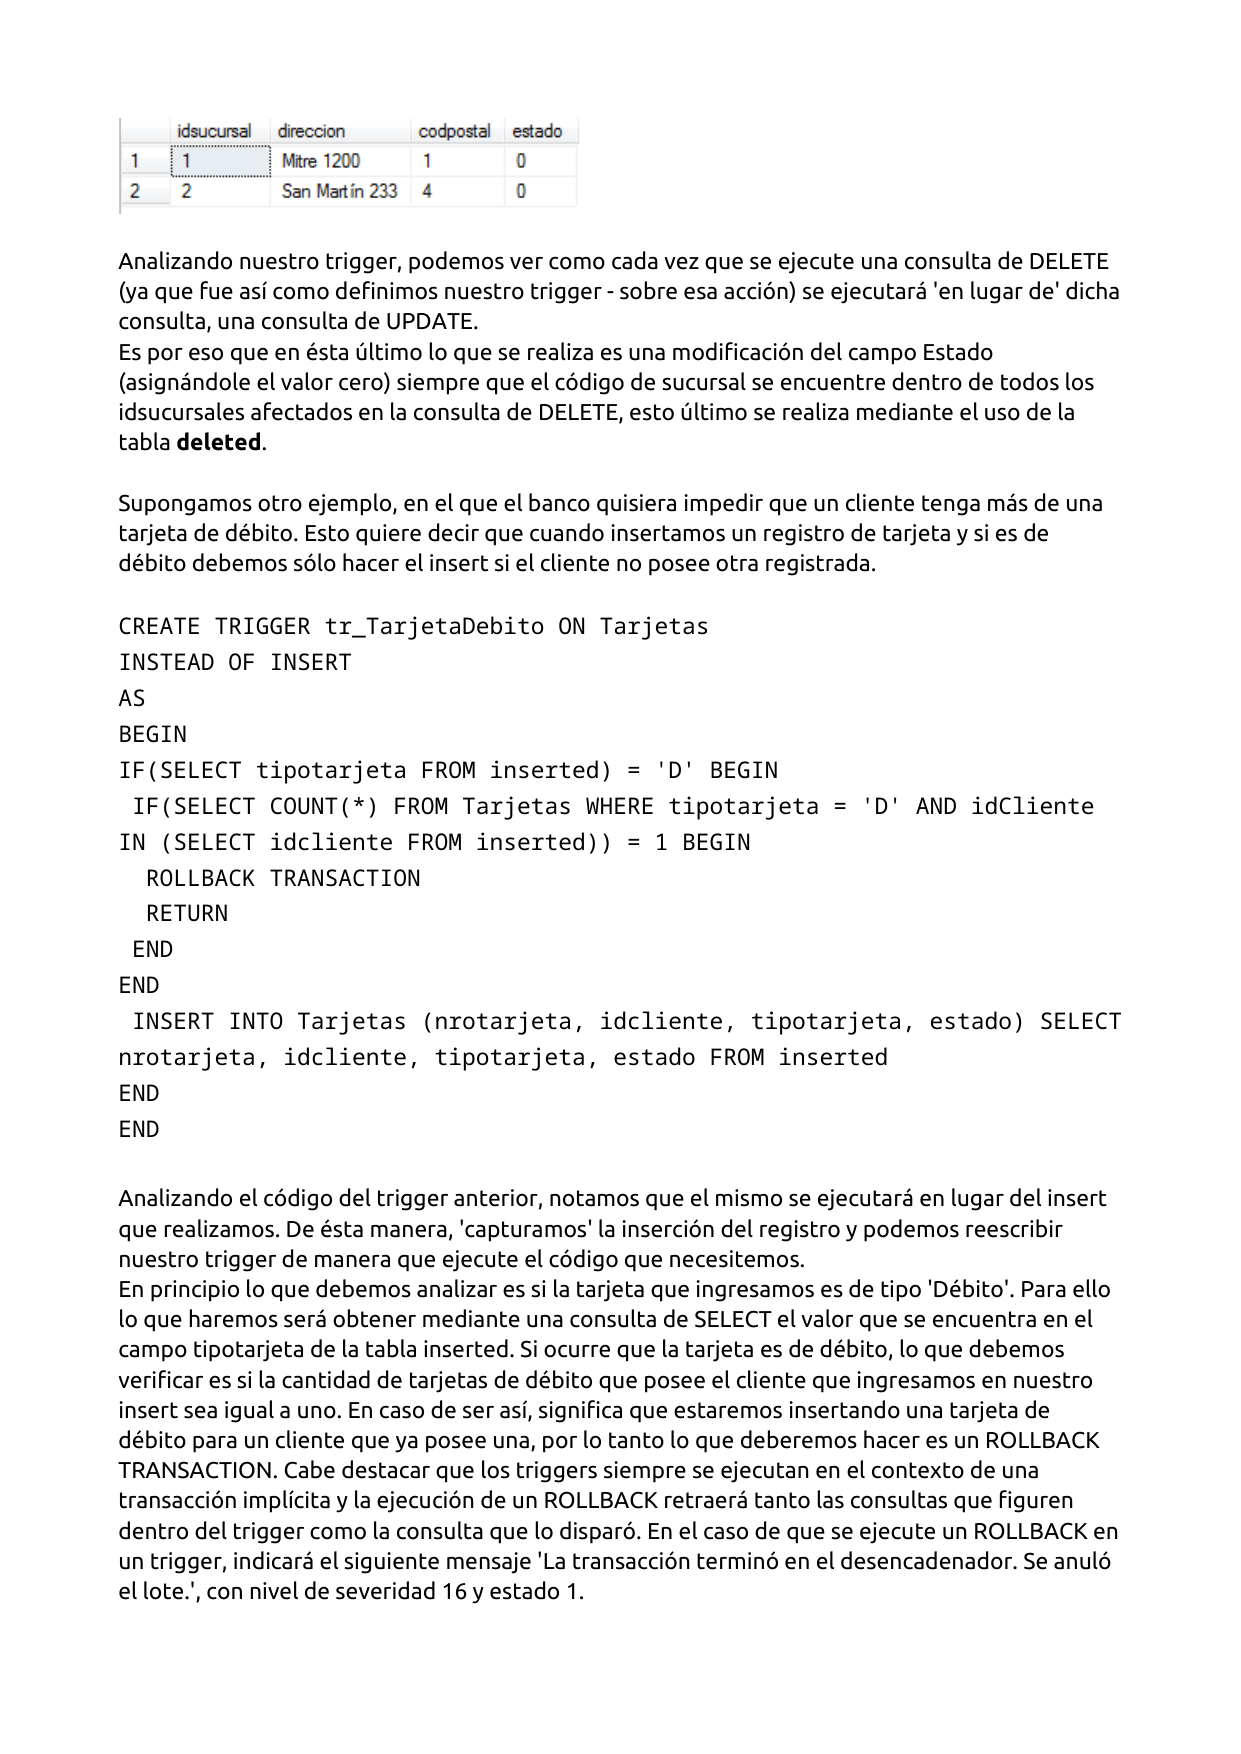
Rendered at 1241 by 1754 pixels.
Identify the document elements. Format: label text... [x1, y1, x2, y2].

text END [118, 969, 1122, 1001]
text BEGIN [118, 718, 1122, 749]
text Es por eso que en ésta último lo que se realiza es una modificación del campo Estado (asignándole el valor cero) siempre que el código de sucursal se encuentre dentro de todos los idsucursales afectados en la consulta de DELETE, esto último se realiza mediante el uso de la tabla deleted. [118, 338, 1122, 455]
picture [118, 118, 584, 214]
text Analizando nuestro trigger, podemos ver como cada vez que se ejecute una consulta de DELETE (ya que fue así como definimos nuestro trigger - sobre esa acción) se ejecutará 'en lugar de' dicha consulta, una consulta de UPDATE. [118, 247, 1122, 334]
text IF(SELECT COUNT(*) FROM Tarjetas WHERE tipotarjeta = 'D' AND idCliente IN (SELECT idcliente FROM inserted)) = 1 BEGIN [118, 789, 1122, 857]
text INSTEAD OF INSERT [118, 646, 1122, 677]
text END [118, 933, 1122, 964]
text En principio lo que debemos analizar es si la tarjeta que ingresamos es de tipo 'Débito'. Para ello lo que haremos será obtener mediante una consulta de SELECT el valor que se encuentra en el campo tipotarjeta de la tabla inserted. Si ocurre que la tarjeta es de débito, lo que debemos verificar es si la cantidad de tarjetas de débito que posee el cliente que ingresamos en nuestro insert sea igual a uno. En caso de ser así, significa que estaremos insertando una tarjeta de débito para un cliente que ya posee una, por lo tanto lo que deberemos hacer es un ROLLBACK TRANSACTION. Cabe destacar que los triggers siempre se ejecutan en el contexto de una transacción implícita y la ejecución de un ROLLBACK retraerá tanto las consultas que figuren dentro del trigger como la consulta que lo disparó. En el caso de que se ejecute un ROLLBACK en un trigger, indicará el siguiente mensaje 'La transacción terminó en el desencadenador. Se anuló el lote.', con nivel de severidad 16 y estado 1. [118, 1276, 1122, 1604]
text ROLLBACK TRANSACTION [118, 861, 1122, 893]
text END [118, 1113, 1122, 1144]
text Supongamos otro ejemplo, en el que el banco quisiera impedir que un cliente tenga más de una tarjeta de débito. Esto quiere decir que cuando insertamos un registro de tarjeta y si es de débito debemos sólo hacer el insert si el cliente no posee otra registrada. [118, 489, 1122, 576]
text RETURN [118, 897, 1122, 929]
text INSERT INTO Tarjetas (nrotarjeta, idcliente, tipotarjeta, estado) SELECT nrotarjeta, idcliente, tipotarjeta, estado FROM inserted [118, 1005, 1122, 1072]
text Analizando el código del trigger anterior, notamos que el mismo se ejecutará en lugar del insert que realizamos. De ésta manera, 'capturamos' la inserción del registro y podemos reescribir nuestro trigger de manera que ejecute el código que necesitemos. [118, 1185, 1122, 1272]
text IF(SELECT tipotarjeta FROM inserted) = 'D' BEGIN [118, 754, 1122, 785]
text CREATE TRIGGER tr_TarjetaDebito ON Tarjetas [118, 610, 1122, 641]
text END [118, 1077, 1122, 1108]
text AS [118, 682, 1122, 713]
